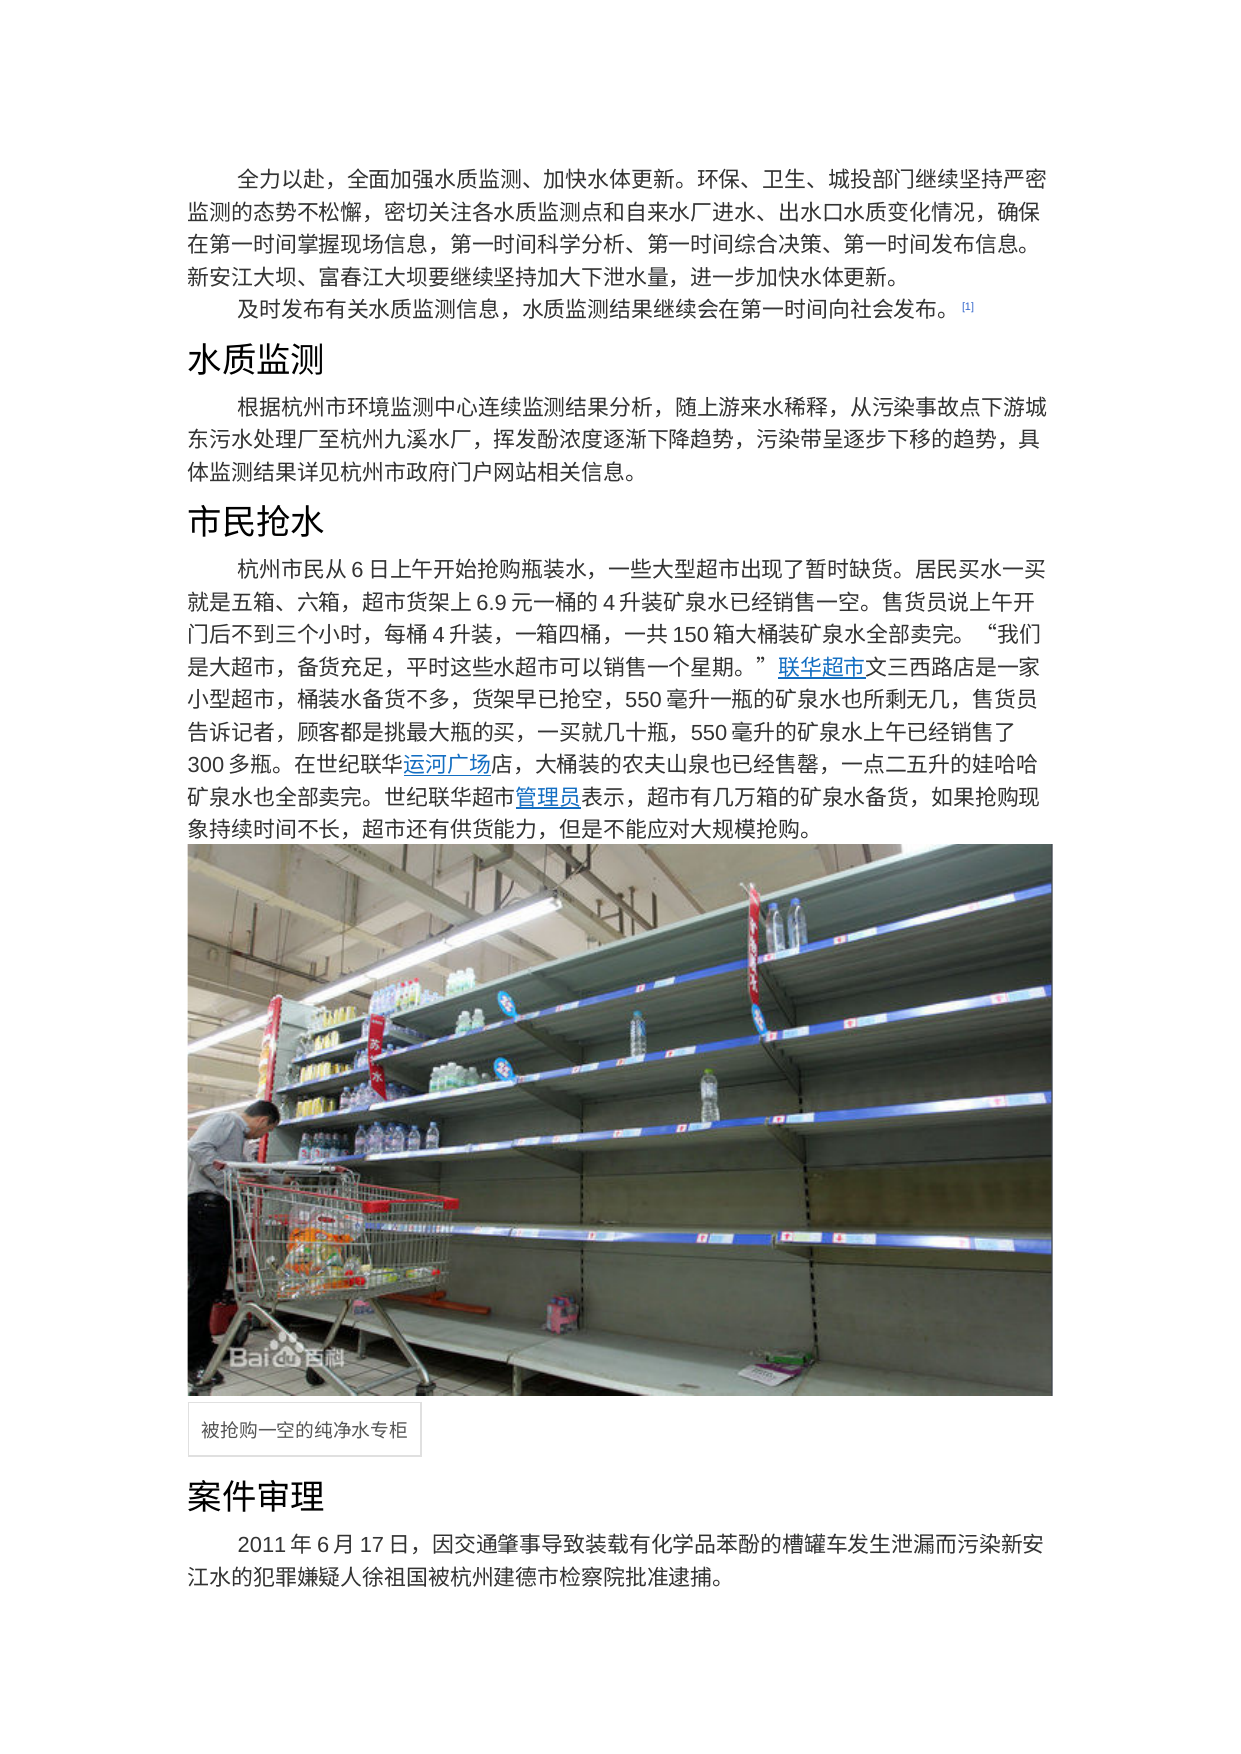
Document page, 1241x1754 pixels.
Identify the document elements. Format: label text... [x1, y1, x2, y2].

text 杭州市民从6日上午开始抢购瓶装水，一些大型超市出现了暂时缺货。居民买水一买就是五箱、六箱，超市货架上6.9元一桶的4升装矿泉水已经销售一空。售货员说上午开门后不到三个小时，每桶4升装，一箱四桶，一共150箱大桶装矿泉水全部卖完。“我们是大超市，备货充足，平时这些水超市可以销售一个星期。”联华超市文三西路店是一家小型超市，桶装水备货不多，货架早已抢空，550毫升一瓶的矿泉水也所剩无几，售货员告诉记者，顾客都是挑最大瓶的买，一买就几十瓶，550毫升的矿泉水上午已经销售了300多瓶。在世纪联华运河广场店，大桶装的农夫山泉也已经售罄，一点二五升的娃哈哈矿泉水也全部卖完。世纪联华超市管理员表示，超市有几万箱的矿泉水备货，如果抢购现象持续时间不长，超市还有供货能力，但是不能应对大规模抢购。 [187, 552, 1053, 844]
text 案件审理 [187, 1462, 1053, 1527]
text 2011年6月17日，因交通肇事导致装载有化学品苯酚的槽罐车发生泄漏而污染新安江水的犯罪嫌疑人徐祖国被杭州建德市检察院批准逮捕。 [187, 1527, 1053, 1592]
text 及时发布有关水质监测信息，水质监测结果继续会在第一时间向社会发布。 [1] [187, 292, 1053, 324]
text 全力以赴，全面加强水质监测、加快水体更新。环保、卫生、城投部门继续坚持严密监测的态势不松懈，密切关注各水质监测点和自来水厂进水、出水口水质变化情况，确保在第一时间掌握现场信息，第一时间科学分析、第一时间综合决策、第一时间发布信息。新安江大坝、富春江大坝要继续坚持加大下泄水量，进一步加快水体更新。 [187, 162, 1053, 292]
text 水质监测 [187, 324, 1053, 389]
text 市民抢水 [187, 487, 1053, 552]
text 被抢购一空的纯净水专柜 [187, 1396, 1053, 1462]
text 根据杭州市环境监测中心连续监测结果分析，随上游来水稀释，从污染事故点下游城东污水处理厂至杭州九溪水厂，挥发酚浓度逐渐下降趋势，污染带呈逐步下移的趋势，具体监测结果详见杭州市政府门户网站相关信息。 [187, 389, 1053, 487]
picture [187, 844, 1053, 1396]
